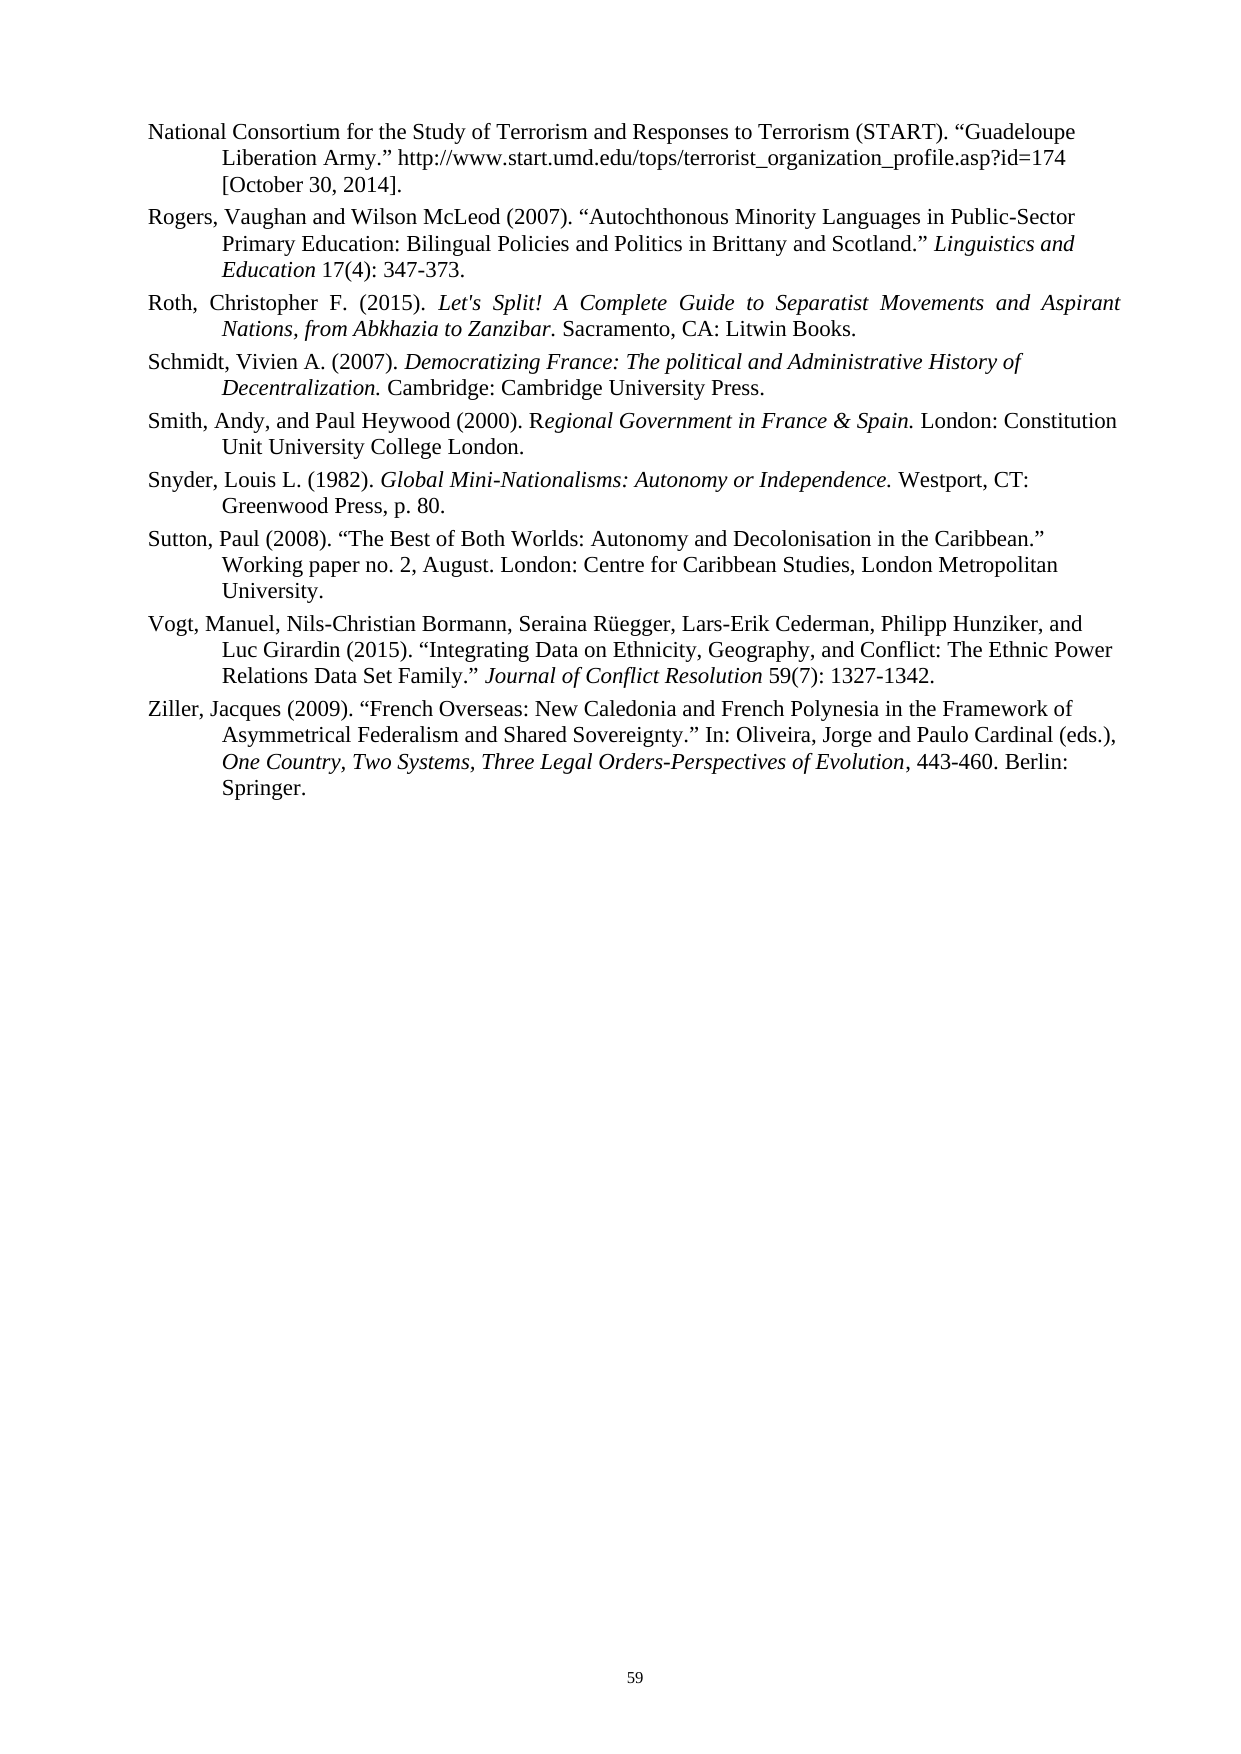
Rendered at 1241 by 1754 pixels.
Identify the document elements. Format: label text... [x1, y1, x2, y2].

text Vogt, Manuel, Nils-Christian Bormann, Seraina Rüegger, Lars-Erik Cederman, Philipp Hunziker, and Luc Girardin (2015). “Integrating Data on Ethnicity, Geography, and Conflict: The Ethnic Power Relations Data Set Family.” Journal of Conflict Resolution 59(7): 1327-1342. [148, 610, 1122, 689]
text Schmidt, Vivien A. (2007). Democratizing France: The political and Administrative History of Decentralization. Cambridge: Cambridge University Press. [148, 348, 1122, 400]
text National Consortium for the Study of Terrorism and Responses to Terrorism (START). “Guadeloupe Liberation Army.” http://www.start.umd.edu/tops/terrorist_organization_profile.asp?id=174 [October 30, 2014]. [148, 118, 1122, 197]
text Rogers, Vaughan and Wilson McLeod (2007). “Autochthonous Minority Languages in Public-Sector Primary Education: Bilingual Policies and Politics in Brittany and Scotland.” Linguistics and Education 17(4): 347-373. [148, 203, 1122, 282]
text Snyder, Louis L. (1982). Global Mini-Nationalisms: Autonomy or Independence. Westport, CT: Greenwood Press, p. 80. [148, 466, 1122, 518]
text Ziller, Jacques (2009). “French Overseas: New Caledonia and French Polynesia in the Framework of Asymmetrical Federalism and Shared Sovereignty.” In: Oliveira, Jorge and Paulo Cardinal (eds.), One Country, Two Systems, Three Legal Orders-Perspectives of Evolution, 443-460. Berlin: Springer. [148, 695, 1122, 801]
text Roth, Christopher F. (2015). Let's Split! A Complete Guide to Separatist Movements and Aspirant Nations, from Abkhazia to Zanzibar. Sacramento, CA: Litwin Books. [148, 289, 1122, 341]
text Smith, Andy, and Paul Heywood (2000). Regional Government in France & Spain. London: Constitution Unit University College London. [148, 407, 1122, 459]
text Sutton, Paul (2008). “The Best of Both Worlds: Autonomy and Decolonisation in the Caribbean.” Working paper no. 2, August. London: Centre for Caribbean Studies, London Metropolitan University. [148, 524, 1122, 604]
